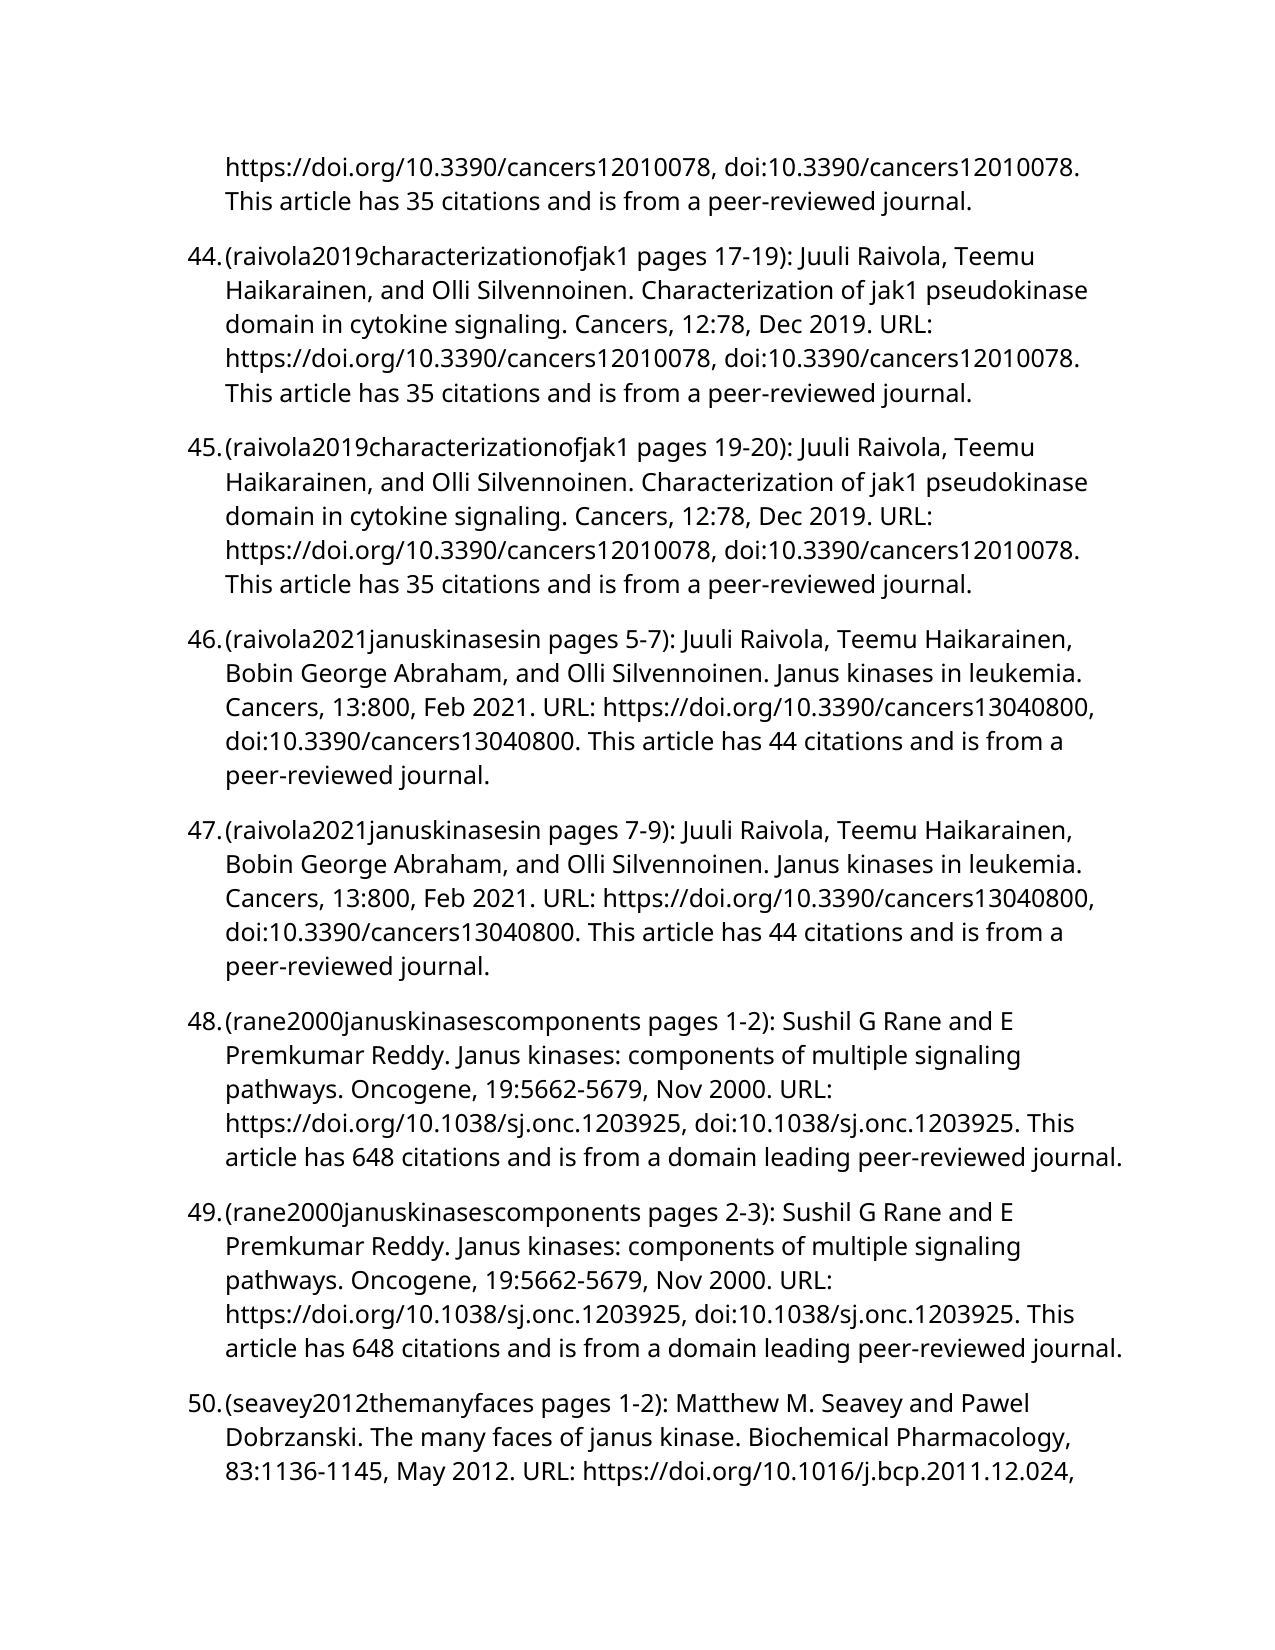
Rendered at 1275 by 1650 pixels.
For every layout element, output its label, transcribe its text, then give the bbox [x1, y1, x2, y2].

list (raivola2021januskinasesin pages 7-9): Juuli Raivola, Teemu Haikarainen, Bobin George Abraham, and Olli Silvennoinen. Janus kinases in leukemia. Cancers, 13:800, Feb 2021. URL: https://doi.org/10.3390/cancers13040800, doi:10.3390/cancers13040800. This article has 44 citations and is from a peer-reviewed journal. [187, 812, 1125, 983]
list (raivola2019characterizationofjak1 pages 17-19): Juuli Raivola, Teemu Haikarainen, and Olli Silvennoinen. Characterization of jak1 pseudokinase domain in cytokine signaling. Cancers, 12:78, Dec 2019. URL: https://doi.org/10.3390/cancers12010078, doi:10.3390/cancers12010078. This article has 35 citations and is from a peer-reviewed journal. [187, 239, 1125, 409]
list (raivola2019characterizationofjak1 pages 19-20): Juuli Raivola, Teemu Haikarainen, and Olli Silvennoinen. Characterization of jak1 pseudokinase domain in cytokine signaling. Cancers, 12:78, Dec 2019. URL: https://doi.org/10.3390/cancers12010078, doi:10.3390/cancers12010078. This article has 35 citations and is from a peer-reviewed journal. [187, 430, 1125, 600]
list (rane2000januskinasescomponents pages 1-2): Sushil G Rane and E Premkumar Reddy. Janus kinases: components of multiple signaling pathways. Oncogene, 19:5662-5679, Nov 2000. URL: https://doi.org/10.1038/sj.onc.1203925, doi:10.1038/sj.onc.1203925. This article has 648 citations and is from a domain leading peer-reviewed journal. [187, 1003, 1125, 1174]
list (rane2000januskinasescomponents pages 2-3): Sushil G Rane and E Premkumar Reddy. Janus kinases: components of multiple signaling pathways. Oncogene, 19:5662-5679, Nov 2000. URL: https://doi.org/10.1038/sj.onc.1203925, doi:10.1038/sj.onc.1203925. This article has 648 citations and is from a domain leading peer-reviewed journal. [187, 1195, 1125, 1365]
list (raivola2021januskinasesin pages 5-7): Juuli Raivola, Teemu Haikarainen, Bobin George Abraham, and Olli Silvennoinen. Janus kinases in leukemia. Cancers, 13:800, Feb 2021. URL: https://doi.org/10.3390/cancers13040800, doi:10.3390/cancers13040800. This article has 44 citations and is from a peer-reviewed journal. [187, 621, 1125, 792]
